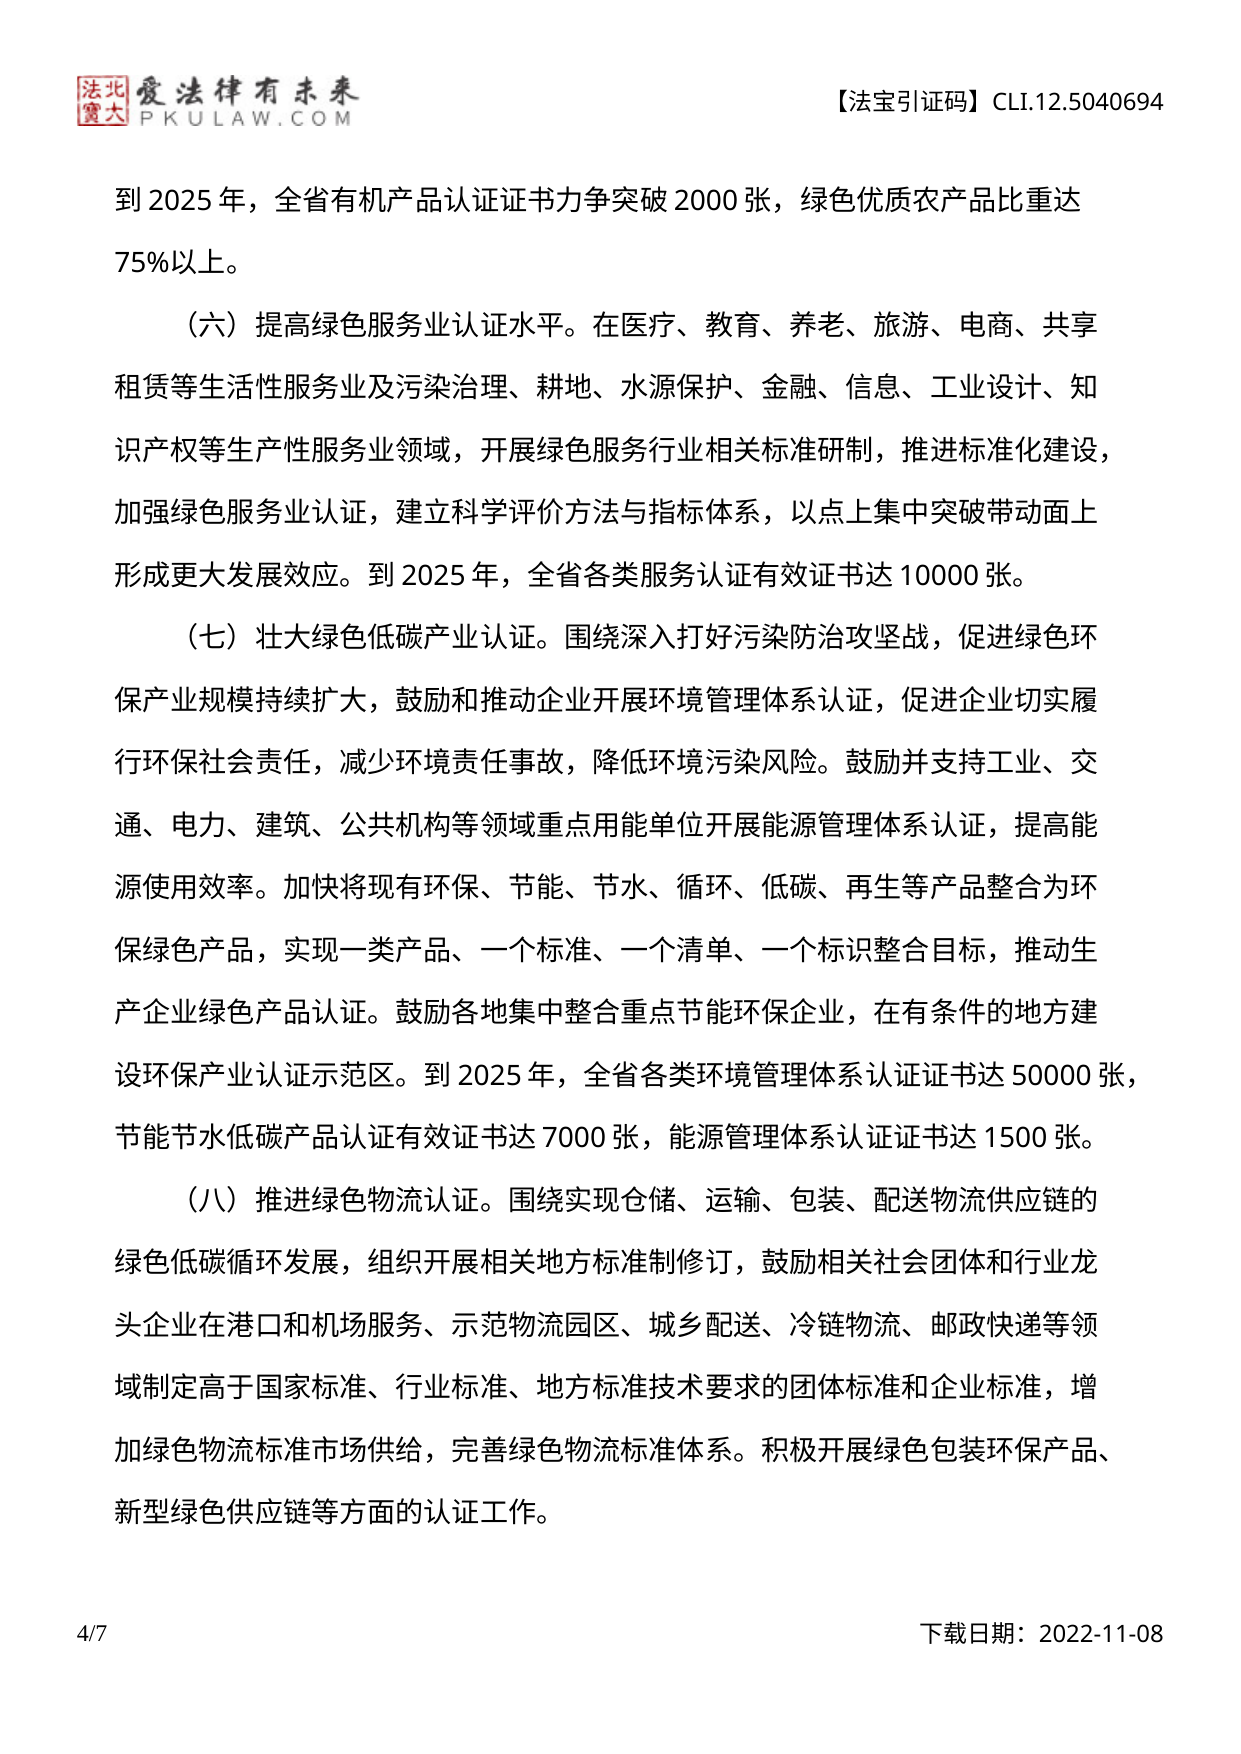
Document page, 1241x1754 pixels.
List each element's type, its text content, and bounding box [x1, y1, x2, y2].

text （六）提高绿色服务业认证水平。在医疗、教育、养老、旅游、电商、共享租赁等生活性服务业及污染治理、耕地、水源保护、金融、信息、工业设计、知识产权等生产性服务业领域，开展绿色服务行业相关标准研制，推进标准化建设，加强绿色服务业认证，建立科学评价方法与指标体系，以点上集中突破带动面上形成更大发展效应。到2025年，全省各类服务认证有效证书达10000张。 [114, 281, 1126, 593]
text （七）壮大绿色低碳产业认证。围绕深入打好污染防治攻坚战，促进绿色环保产业规模持续扩大，鼓励和推动企业开展环境管理体系认证，促进企业切实履行环保社会责任，减少环境责任事故，降低环境污染风险。鼓励并支持工业、交通、电力、建筑、公共机构等领域重点用能单位开展能源管理体系认证，提高能源使用效率。加快将现有环保、节能、节水、循环、低碳、再生等产品整合为环保绿色产品，实现一类产品、一个标准、一个清单、一个标识整合目标，推动生产企业绿色产品认证。鼓励各地集中整合重点节能环保企业，在有条件的地方建设环保产业认证示范区。到2025年，全省各类环境管理体系认证证书达50000张，节能节水低碳产品认证有效证书达7000张，能源管理体系认证证书达1500张。 [114, 593, 1126, 1156]
text （八）推进绿色物流认证。围绕实现仓储、运输、包装、配送物流供应链的绿色低碳循环发展，组织开展相关地方标准制修订，鼓励相关社会团体和行业龙头企业在港口和机场服务、示范物流园区、城乡配送、冷链物流、邮政快递等领域制定高于国家标准、行业标准、地方标准技术要求的团体标准和企业标准，增加绿色物流标准市场供给，完善绿色物流标准体系。积极开展绿色包装环保产品、新型绿色供应链等方面的认证工作。 [114, 1156, 1126, 1531]
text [114, 156, 1126, 281]
picture [76, 75, 361, 126]
